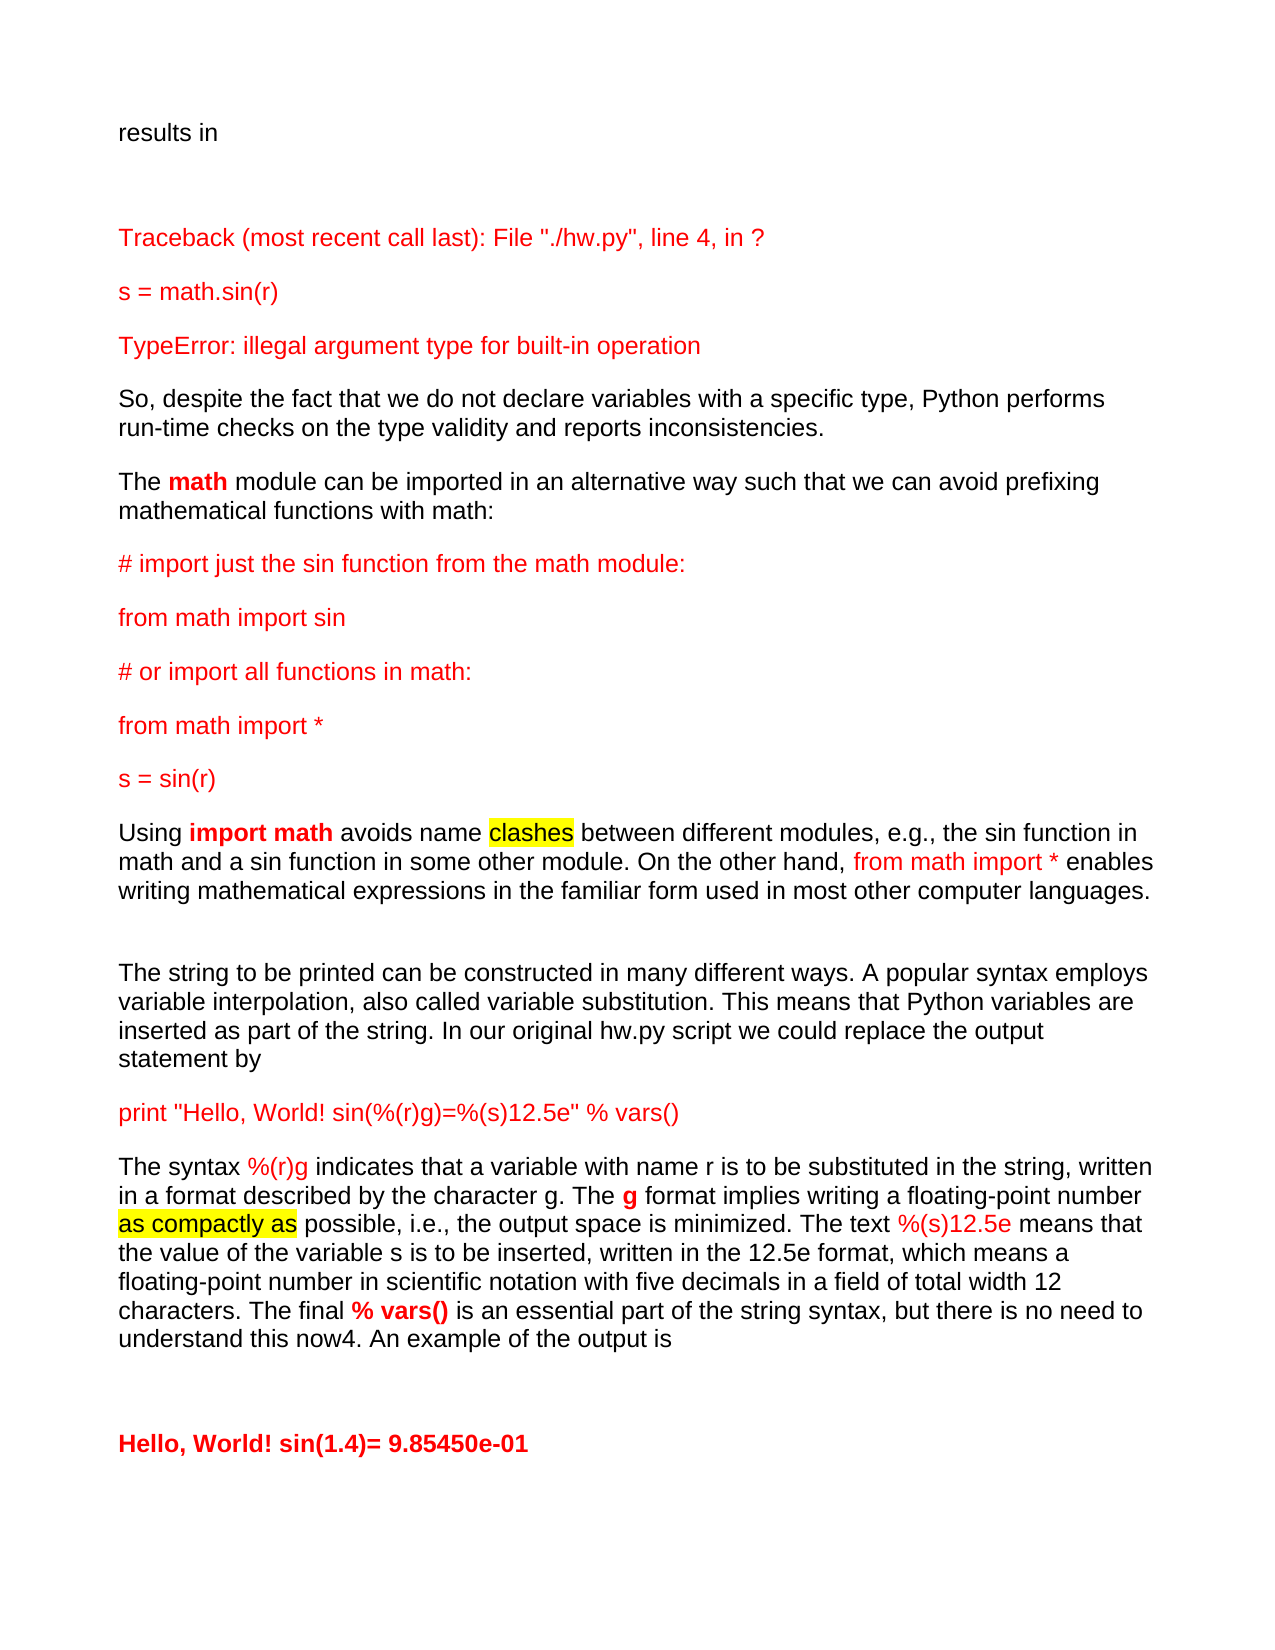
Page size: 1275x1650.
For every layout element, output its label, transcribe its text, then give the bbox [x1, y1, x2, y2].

text print "Hello, World! sin(%(r)g)=%(s)12.5e" % vars() [118, 1098, 1157, 1127]
text The string to be printed can be constructed in many different ways. A popular syntax employs variable interpolation, also called variable substitution. This means that Python variables are inserted as part of the string. In our original hw.py script we could replace the output statement by [118, 958, 1157, 1073]
text from math import * [118, 711, 1157, 739]
text from math import sin [118, 603, 1157, 632]
text # import just the sin function from the math module: [118, 549, 1157, 578]
text results in [118, 118, 1157, 147]
text # or import all functions in math: [118, 657, 1157, 686]
text Using import math avoids name clashes between different modules, e.g., the sin function in math and a sin function in some other module. On the other hand, from math import * enables writing mathematical expressions in the familiar form used in most other computer languages. [118, 818, 1157, 933]
text TypeError: illegal argument type for built-in operation [118, 331, 1157, 359]
text Hello, World! sin(1.4)= 9.85450e-01 [118, 1429, 1157, 1458]
text s = math.sin(r) [118, 277, 1157, 306]
text The syntax %(r)g indicates that a variable with name r is to be substituted in the string, written in a format described by the character g. The g format implies writing a floating-point number as compactly as possible, i.e., the output space is minimized. The text %(s)12.5e means that the value of the variable s is to be inserted, written in the 12.5e format, which means a floating-point number in scientific notation with five decimals in a field of total width 12 characters. The final % vars() is an essential part of the string syntax, but there is no need to understand this now4. An example of the output is [118, 1152, 1157, 1353]
text s = sin(r) [118, 764, 1157, 793]
text So, despite the fact that we do not declare variables with a specific type, Python performs run-time checks on the type validity and reports inconsistencies. [118, 384, 1157, 442]
text The math module can be imported in an alternative way such that we can avoid prefixing mathematical functions with math: [118, 467, 1157, 524]
text Traceback (most recent call last): File "./hw.py", line 4, in ? [118, 223, 1157, 252]
